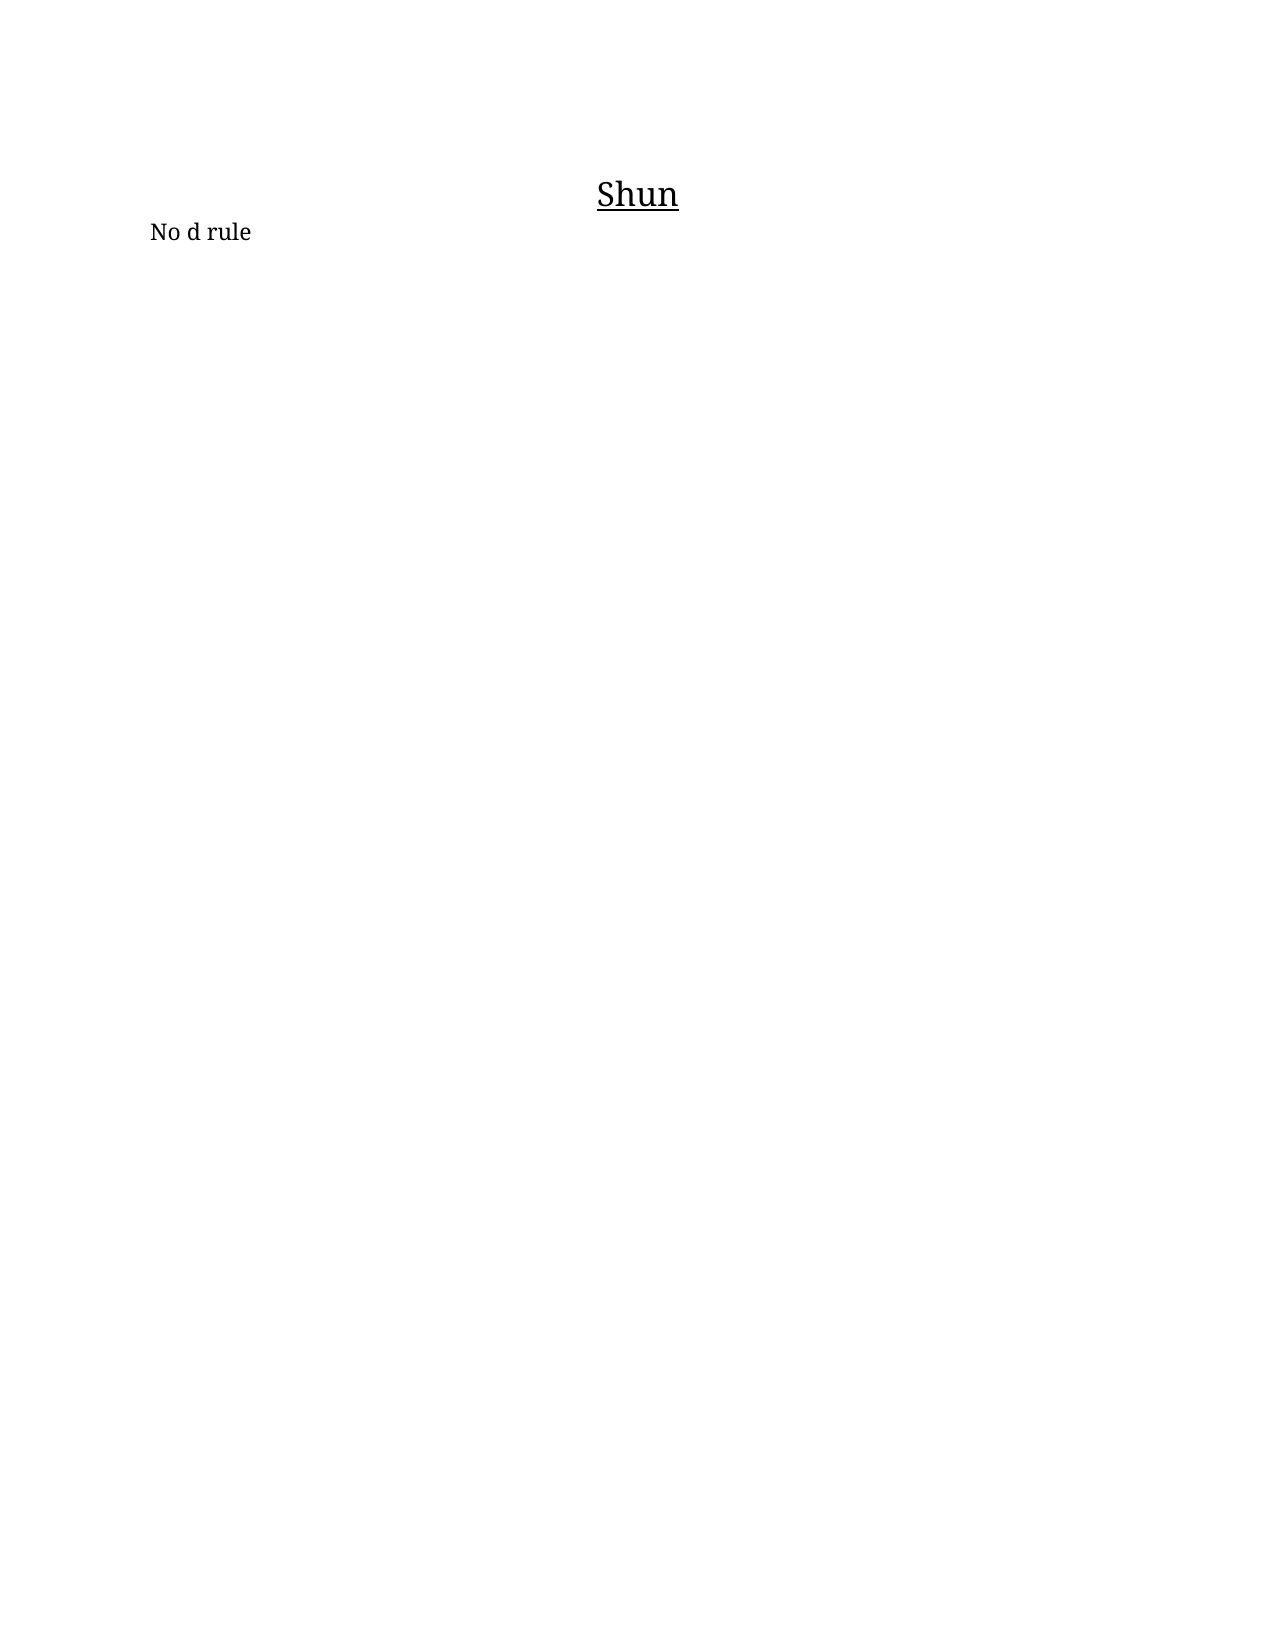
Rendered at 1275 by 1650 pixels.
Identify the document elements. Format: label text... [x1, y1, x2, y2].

subtitle Shun [150, 171, 1125, 216]
text No d rule [150, 216, 1125, 247]
